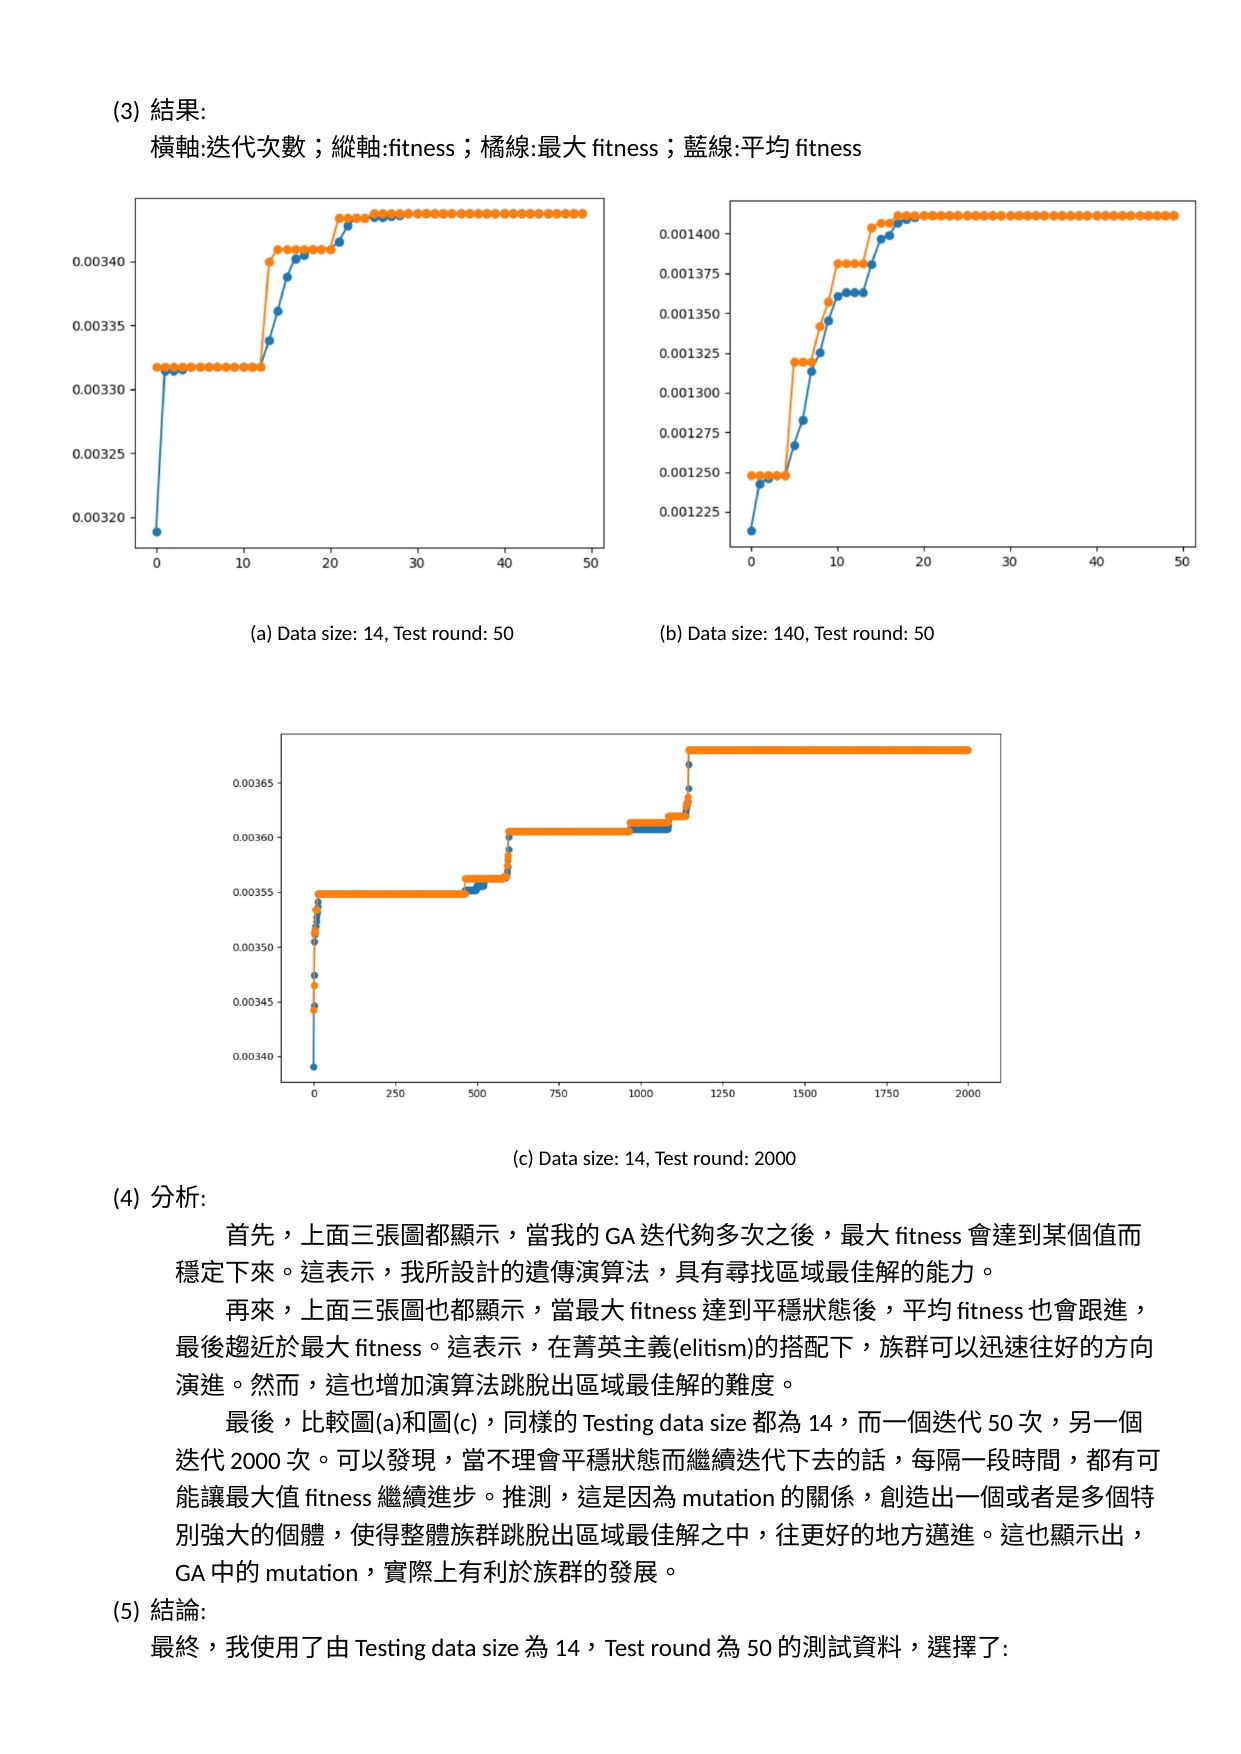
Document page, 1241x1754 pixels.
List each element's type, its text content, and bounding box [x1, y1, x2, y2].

list 最終，我使用了由Testing data size為14，Test round為50的測試資料，選擇了: [150, 1627, 1165, 1664]
list 首先，上面三張圖都顯示，當我的GA迭代夠多次之後，最大fitness會達到某個值而穩定下來。這表示，我所設計的遺傳演算法，具有尋找區域最佳解的能力。 [175, 1214, 1165, 1289]
picture [205, 708, 1035, 1122]
list 分析: [112, 1177, 1165, 1214]
list 再來，上面三張圖也都顯示，當最大fitness達到平穩狀態後，平均fitness也會跟進，最後趨近於最大fitness。這表示，在菁英主義(elitism)的搭配下，族群可以迅速往好的方向演進。然而，這也增加演算法跳脫出區域最佳解的難度。 [175, 1289, 1165, 1402]
picture [656, 170, 1221, 584]
list 橫軸:迭代次數；縱軸:fitness；橘線:最大fitness；藍線:平均fitness [150, 127, 1165, 164]
list 最後，比較圖(a)和圖(c)，同樣的Testing data size都為14，而一個迭代50次，另一個迭代2000次。可以發現，當不理會平穩狀態而繼續迭代下去的話，每隔一段時間，都有可能讓最大值fitness繼續進步。推測，這是因為mutation的關係，創造出一個或者是多個特別強大的個體，使得整體族群跳脫出區域最佳解之中，往更好的地方邁進。這也顯示出，GA中的mutation，實際上有利於族群的發展。 [175, 1402, 1165, 1589]
picture [60, 176, 650, 590]
list 結果: [112, 89, 1165, 127]
list 結論: [112, 1589, 1165, 1627]
